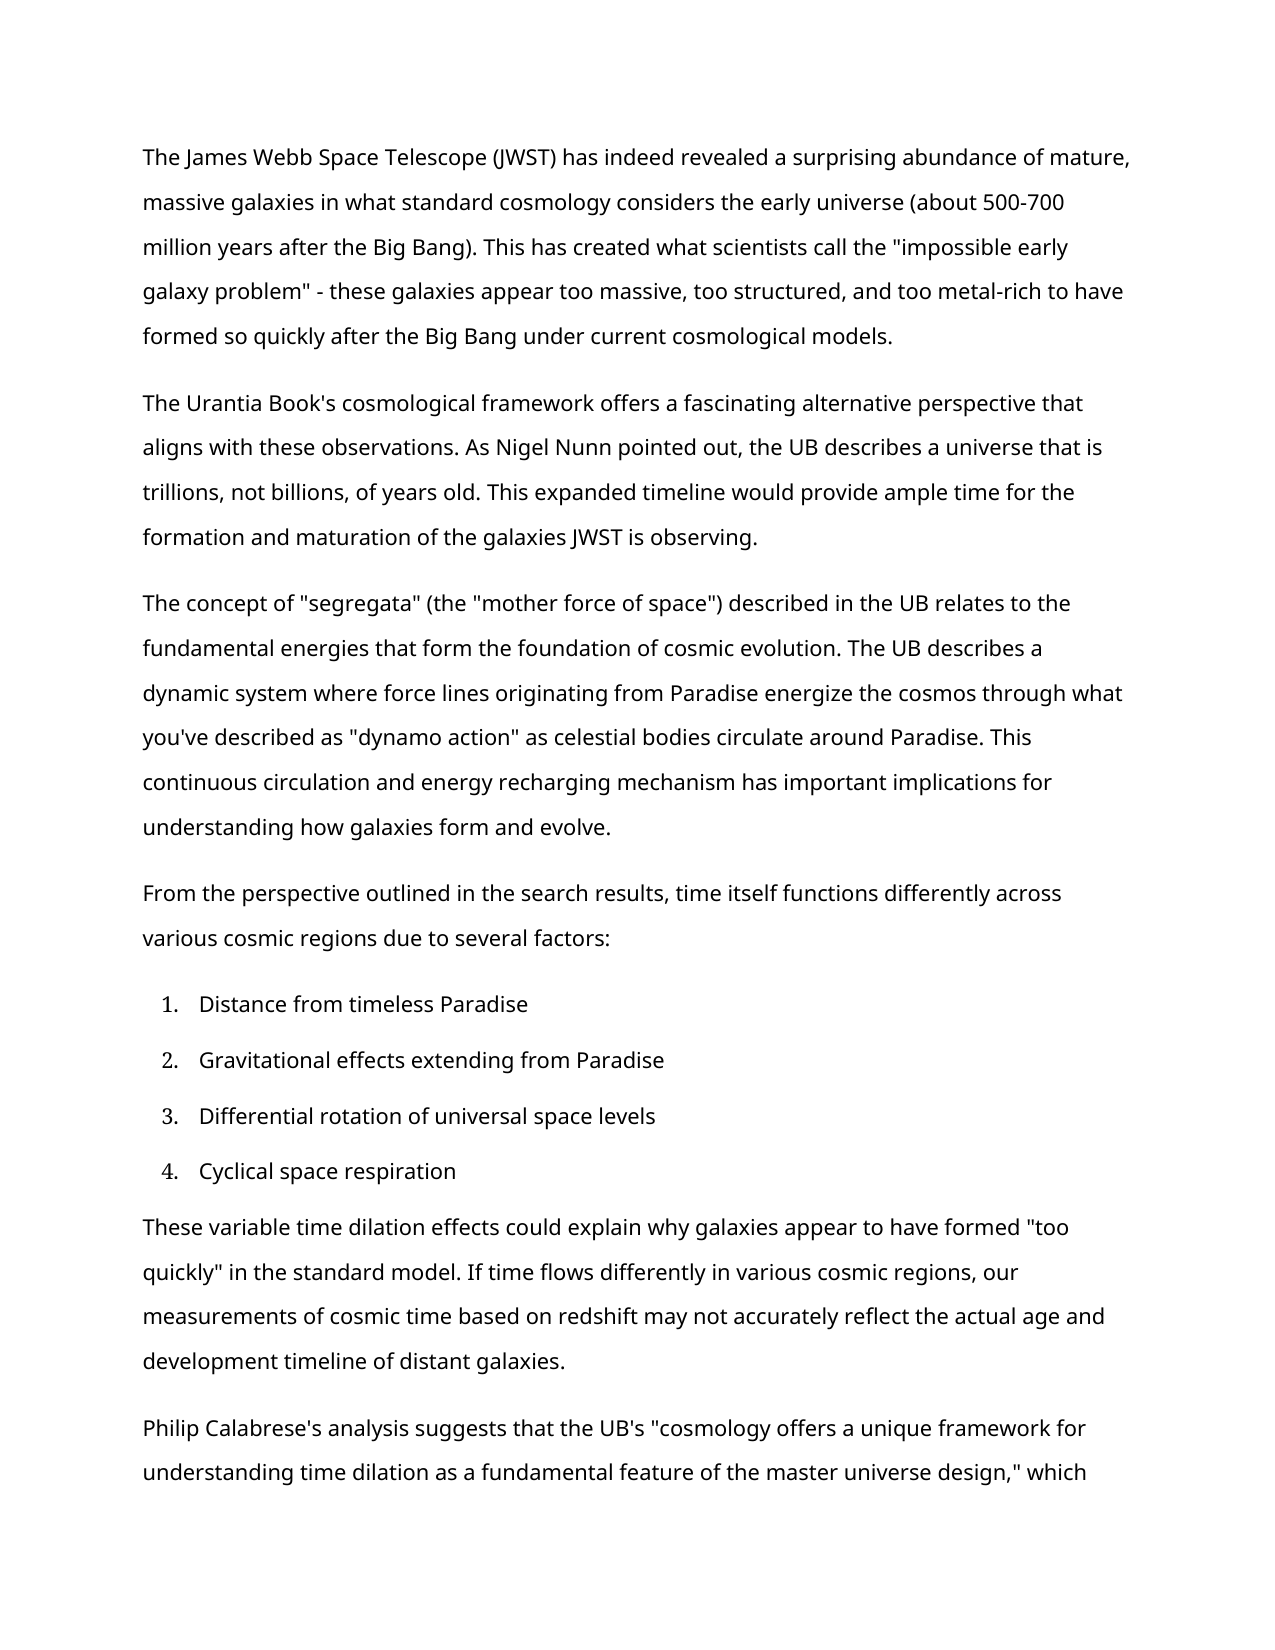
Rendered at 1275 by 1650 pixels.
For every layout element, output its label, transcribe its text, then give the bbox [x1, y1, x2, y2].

list Gravitational effects extending from Paradise [161, 1045, 1133, 1075]
text The James Webb Space Telescope (JWST) has indeed revealed a surprising abundance of mature, massive galaxies in what standard cosmology considers the early universe (about 500-700 million years after the Big Bang). This has created what scientists call the "impossible early galaxy problem" - these galaxies appear too massive, too structured, and too metal-rich to have formed so quickly after the Big Bang under current cosmological models. [142, 142, 1133, 351]
list Distance from timeless Paradise [161, 989, 1133, 1019]
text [142, 1412, 1133, 1487]
text The Urantia Book's cosmological framework offers a fascinating alternative perspective that aligns with these observations. As Nigel Nunn pointed out, the UB describes a universe that is trillions, not billions, of years old. This expanded timeline would provide ample time for the formation and maturation of the galaxies JWST is observing. [142, 387, 1133, 551]
text The concept of "segregata" (the "mother force of space") described in the UB relates to the fundamental energies that form the foundation of cosmic evolution. The UB describes a dynamic system where force lines originating from Paradise energize the cosmos through what you've described as "dynamo action" as celestial bodies circulate around Paradise. This continuous circulation and energy recharging mechanism has important implications for understanding how galaxies form and evolve. [142, 588, 1133, 841]
text These variable time dilation effects could explain why galaxies appear to have formed "too quickly" in the standard model. If time flows differently in various cosmic regions, our measurements of cosmic time based on redshift may not accurately reflect the actual age and development timeline of distant galaxies. [142, 1212, 1133, 1376]
text From the perspective outlined in the search results, time itself functions differently across various cosmic regions due to several factors: [142, 878, 1133, 953]
list Differential rotation of universal space levels [161, 1101, 1133, 1130]
list Cyclical space respiration [161, 1156, 1133, 1186]
